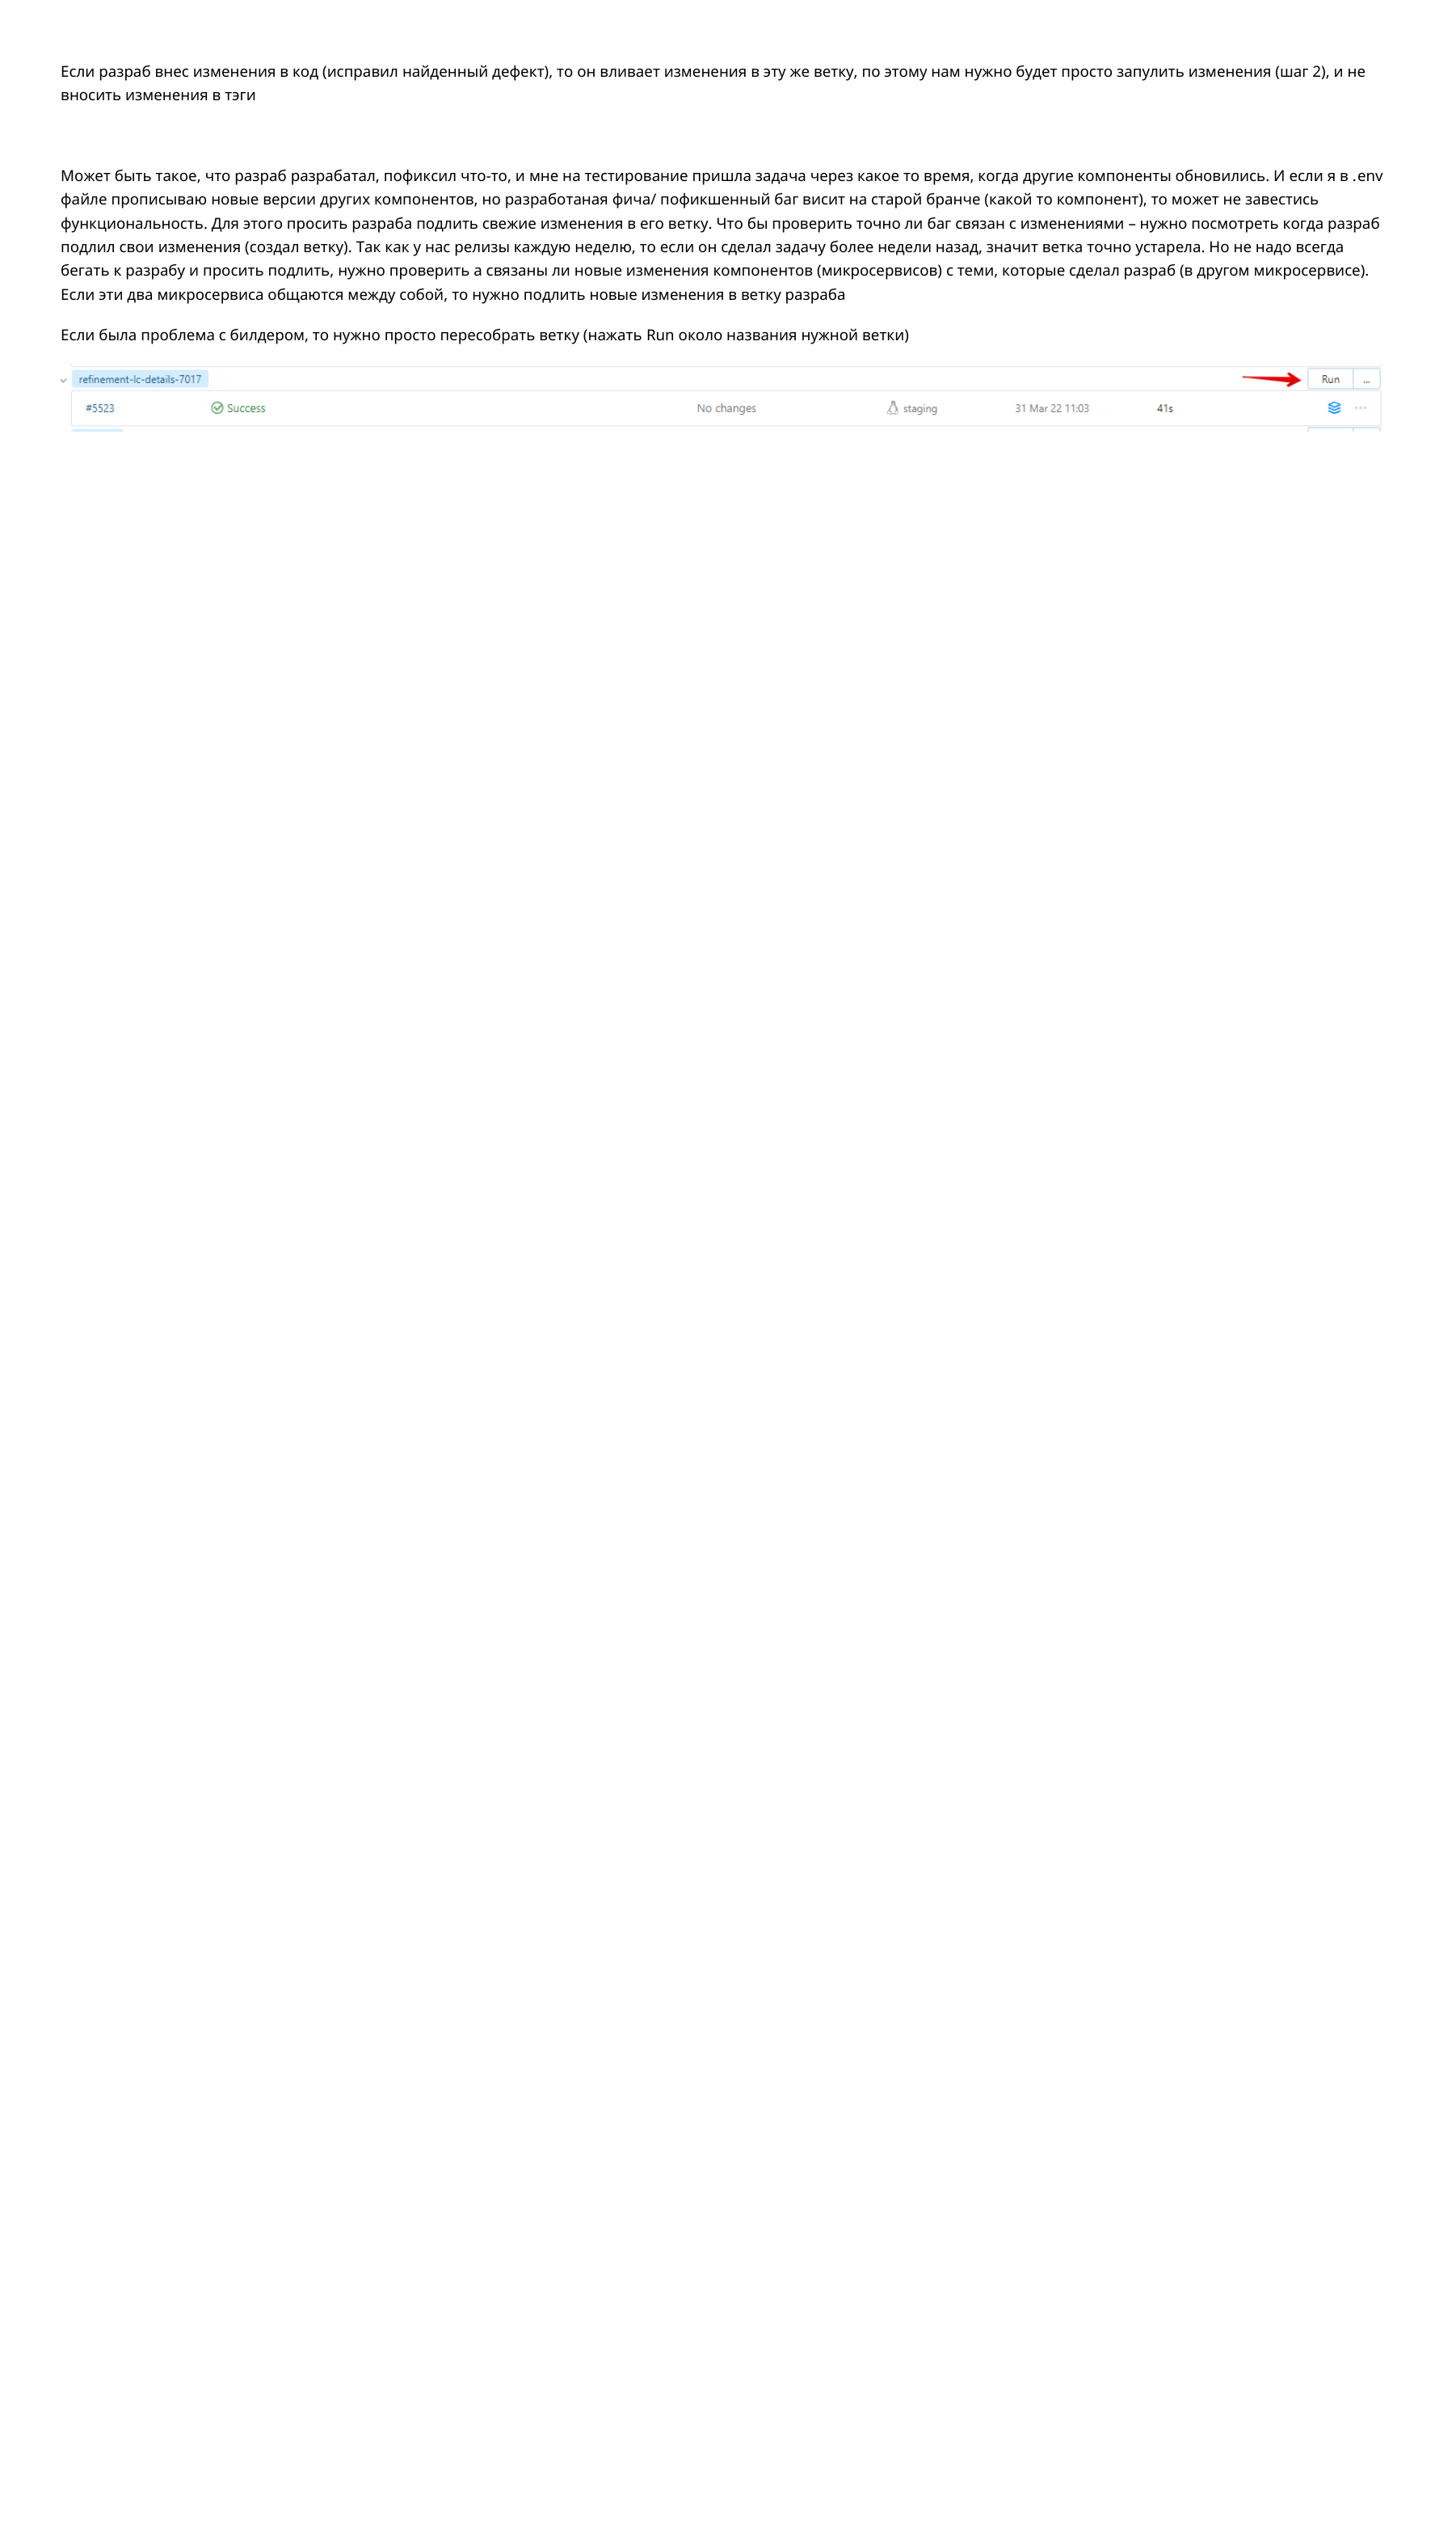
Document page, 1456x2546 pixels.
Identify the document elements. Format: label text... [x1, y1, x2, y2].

text Если была проблема с билдером, то нужно просто пересобрать ветку (нажать Run около названия нужной ветки) [61, 324, 1395, 344]
text Если разраб внес изменения в код (исправил найденный дефект), то он вливает изменения в эту же ветку, по этому нам нужно будет просто запулить изменения (шаг 2), и не вносить изменения в тэги [61, 61, 1395, 105]
text Может быть такое, что разраб разрабатал, пофиксил что-то, и мне на тестирование пришла задача через какое то время, когда другие компоненты обновились. И если я в .env файле прописываю новые версии других компонентов, но разработаная фича/ пофикшенный баг висит на старой бранче (какой то компонент), то может не завестись функциональность. Для этого просить разраба подлить свежие изменения в его ветку. Что бы проверить точно ли баг связан с изменениями – нужно посмотреть когда разраб подлил свои изменения (создал ветку). Так как у нас релизы каждую неделю, то если он сделал задачу более недели назад, значит ветка точно устарела. Но не надо всегда бегать к разрабу и просить подлить, нужно проверить а связаны ли новые изменения компонентов (микросервисов) с теми, которые сделал разраб (в другом микросервисе). Если эти два микросервиса общаются между собой, то нужно подлить новые изменения в ветку разраба [61, 165, 1395, 304]
picture [61, 364, 1395, 432]
